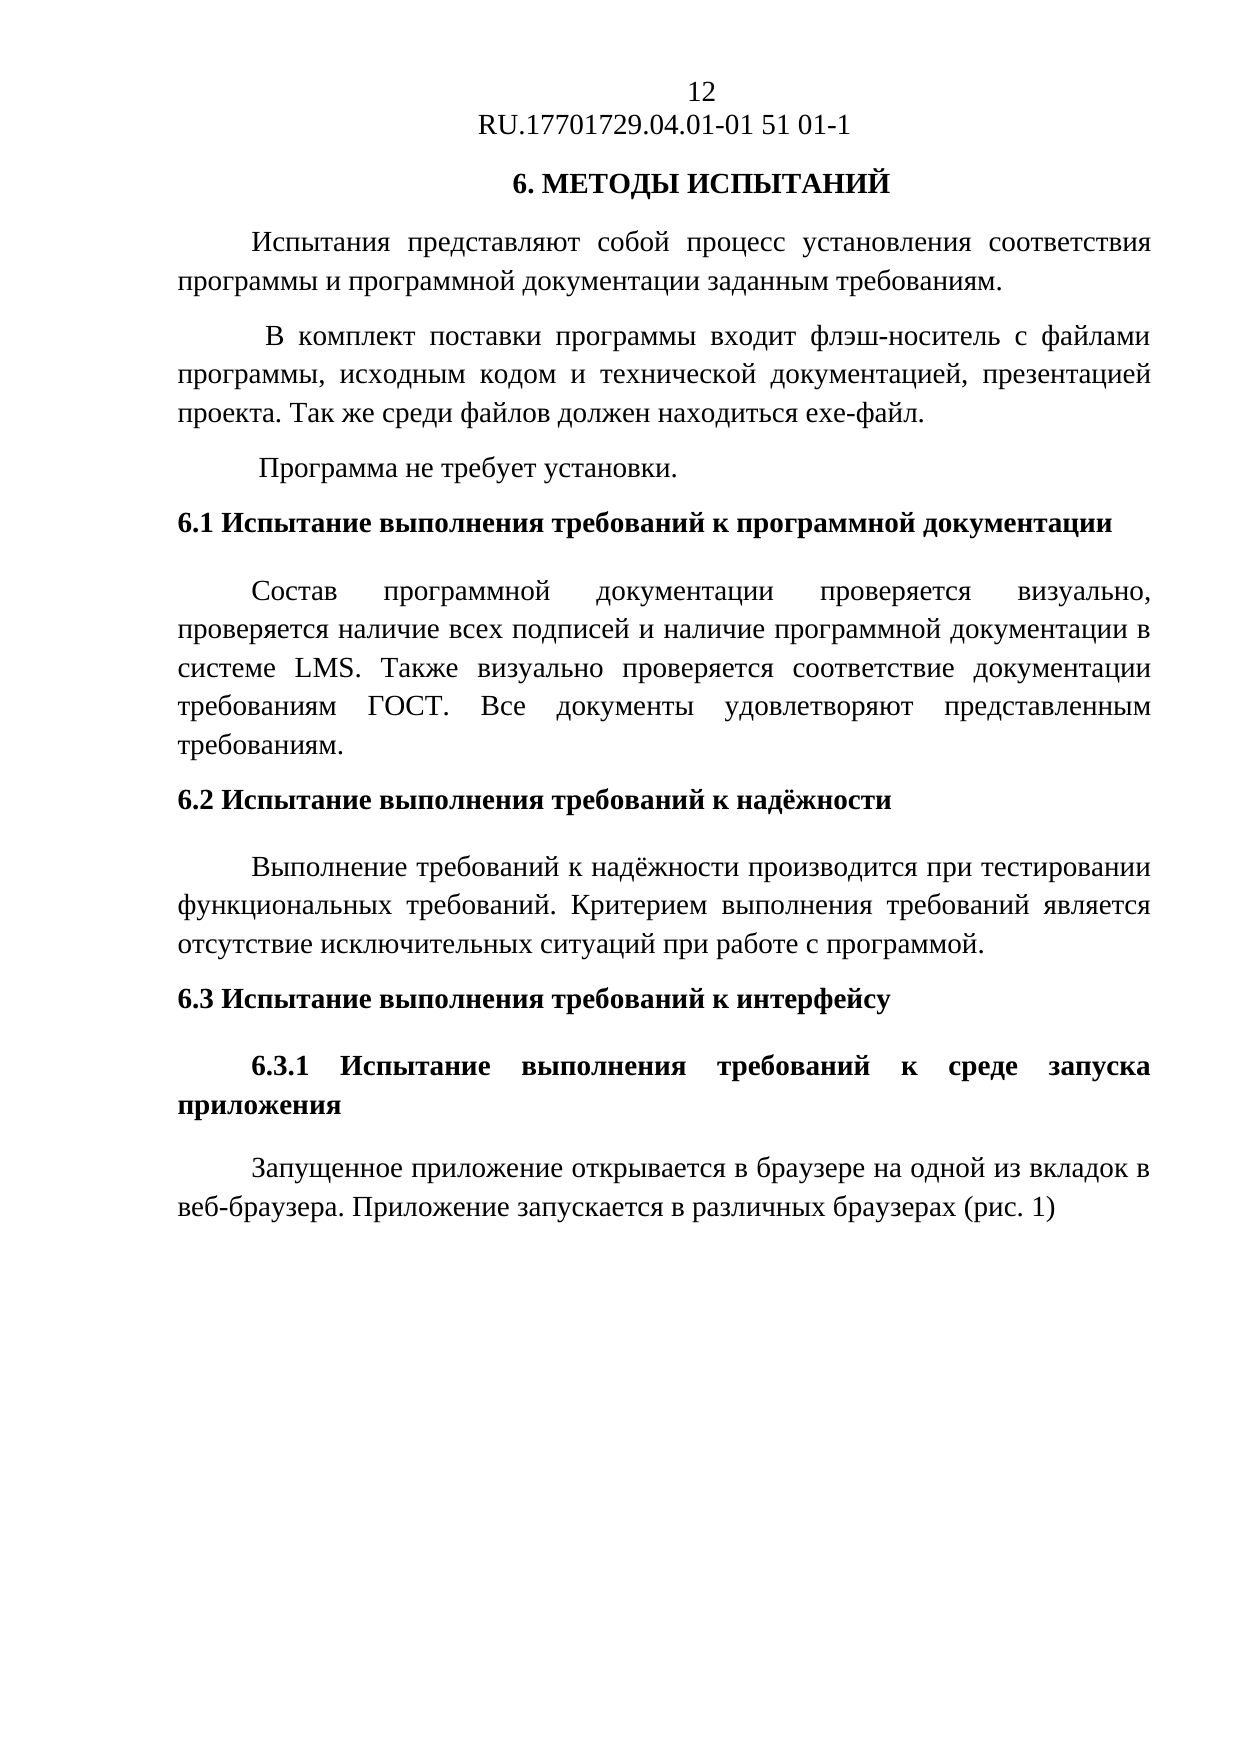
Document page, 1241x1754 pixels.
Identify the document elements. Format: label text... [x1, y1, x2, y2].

subtitle 6.3 Испытание выполнения требований к интерфейсу [177, 981, 1152, 1015]
subtitle 6.3.1 Испытание выполнения требований к среде запуска приложения [177, 1048, 1152, 1120]
text В комплект поставки программы входит флэш-носитель с файлами программы, исходным кодом и технической документацией, презентацией проекта. Так же среди файлов должен находиться exe-файл. [177, 318, 1152, 429]
subtitle 6.2 Испытание выполнения требований к надёжности [177, 782, 1152, 816]
subtitle 6.1 Испытание выполнения требований к программной документации [177, 506, 1152, 539]
subtitle 6. МЕТОДЫ ИСПЫТАНИЙ [177, 166, 1152, 199]
text Состав программной документации проверяется визуально, проверяется наличие всех подписей и наличие программной документации в системе LMS. Также визуально проверяется соответствие документации требованиям ГОСТ. Все документы удовлетворяют представленным требованиям. [177, 573, 1152, 760]
text Программа не требует установки. [177, 450, 1152, 484]
text Испытания представляют собой процесс установления соответствия программы и программной документации заданным требованиям. [177, 224, 1152, 296]
text Выполнение требований к надёжности производится при тестировании функциональных требований. Критерием выполнения требований является отсутствие исключительных ситуаций при работе с программой. [177, 849, 1152, 959]
text Запущенное приложение открывается в браузере на одной из вкладок в веб-браузера. Приложение запускается в различных браузерах (рис. 1) [177, 1150, 1152, 1222]
